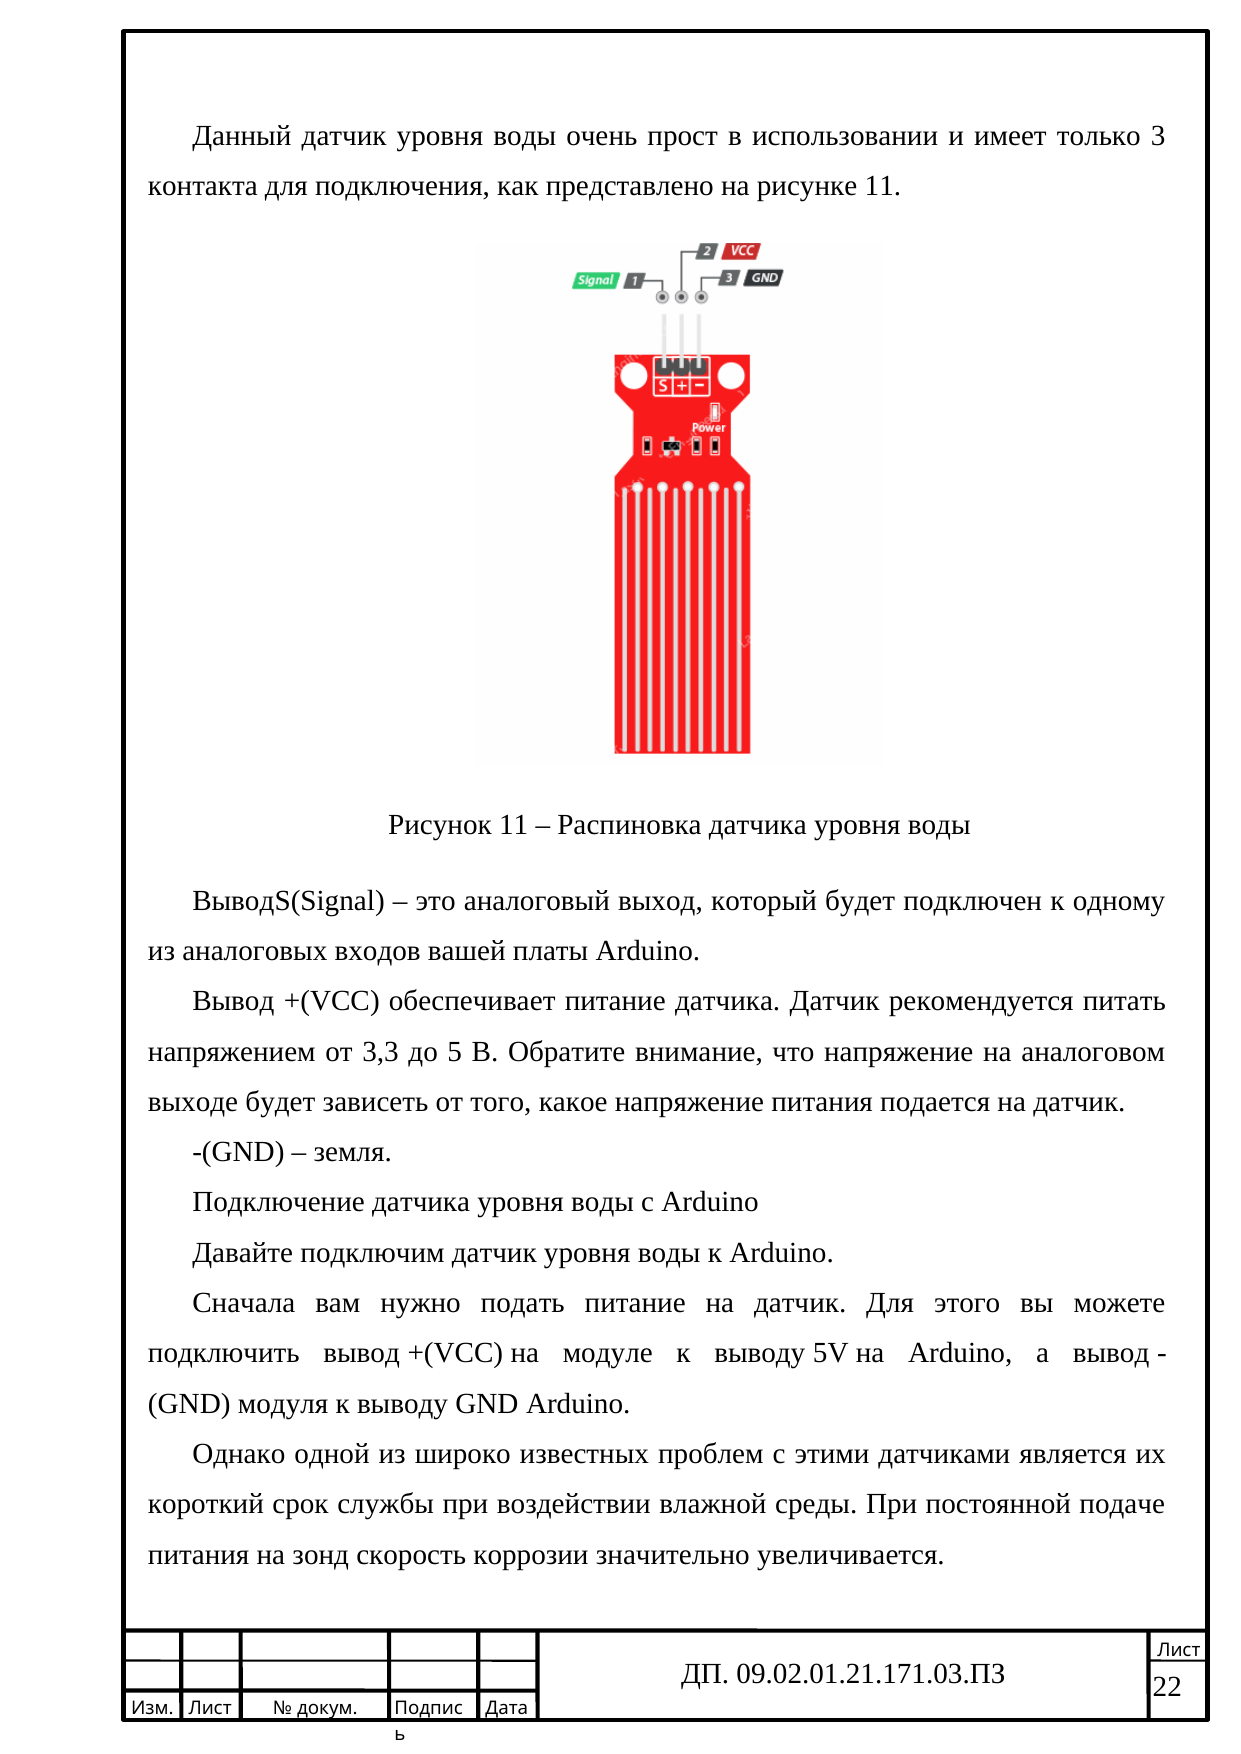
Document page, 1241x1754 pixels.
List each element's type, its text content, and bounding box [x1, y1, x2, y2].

text -(GND) – земля. [148, 1134, 1167, 1168]
text Однако одной из широко известных проблем с этими датчиками является их короткий срок службы при воздействии влажной среды. При постоянной подаче питания на зонд скорость коррозии значительно увеличивается. [148, 1436, 1167, 1570]
text ВыводS(Signal) – это аналоговый выход, который будет подключен к одному из аналоговых входов вашей платы Arduino. [148, 883, 1167, 967]
text Давайте подключим датчик уровня воды к Arduino. [148, 1235, 1167, 1268]
picture [475, 243, 884, 766]
text Данный датчик уровня воды очень прост в использовании и имеет только 3 контакта для подключения, как представлено на рисунке 11. [148, 118, 1167, 202]
text Сначала вам нужно подать питание на датчик. Для этого вы можете подключить вывод +(VCC) на модуле к выводу 5V на Arduino, а вывод -(GND) модуля к выводу GND Arduino. [148, 1285, 1167, 1419]
text Подключение датчика уровня воды с Arduino [148, 1184, 1167, 1218]
text Рисунок 11 – Распиновка датчика уровня воды [148, 807, 1167, 841]
text Вывод +(VCC) обеспечивает питание датчика. Датчик рекомендуется питать напряжением от 3,3 до 5 В. Обратите внимание, что напряжение на аналоговом выходе будет зависеть от того, какое напряжение питания подается на датчик. [148, 983, 1167, 1117]
